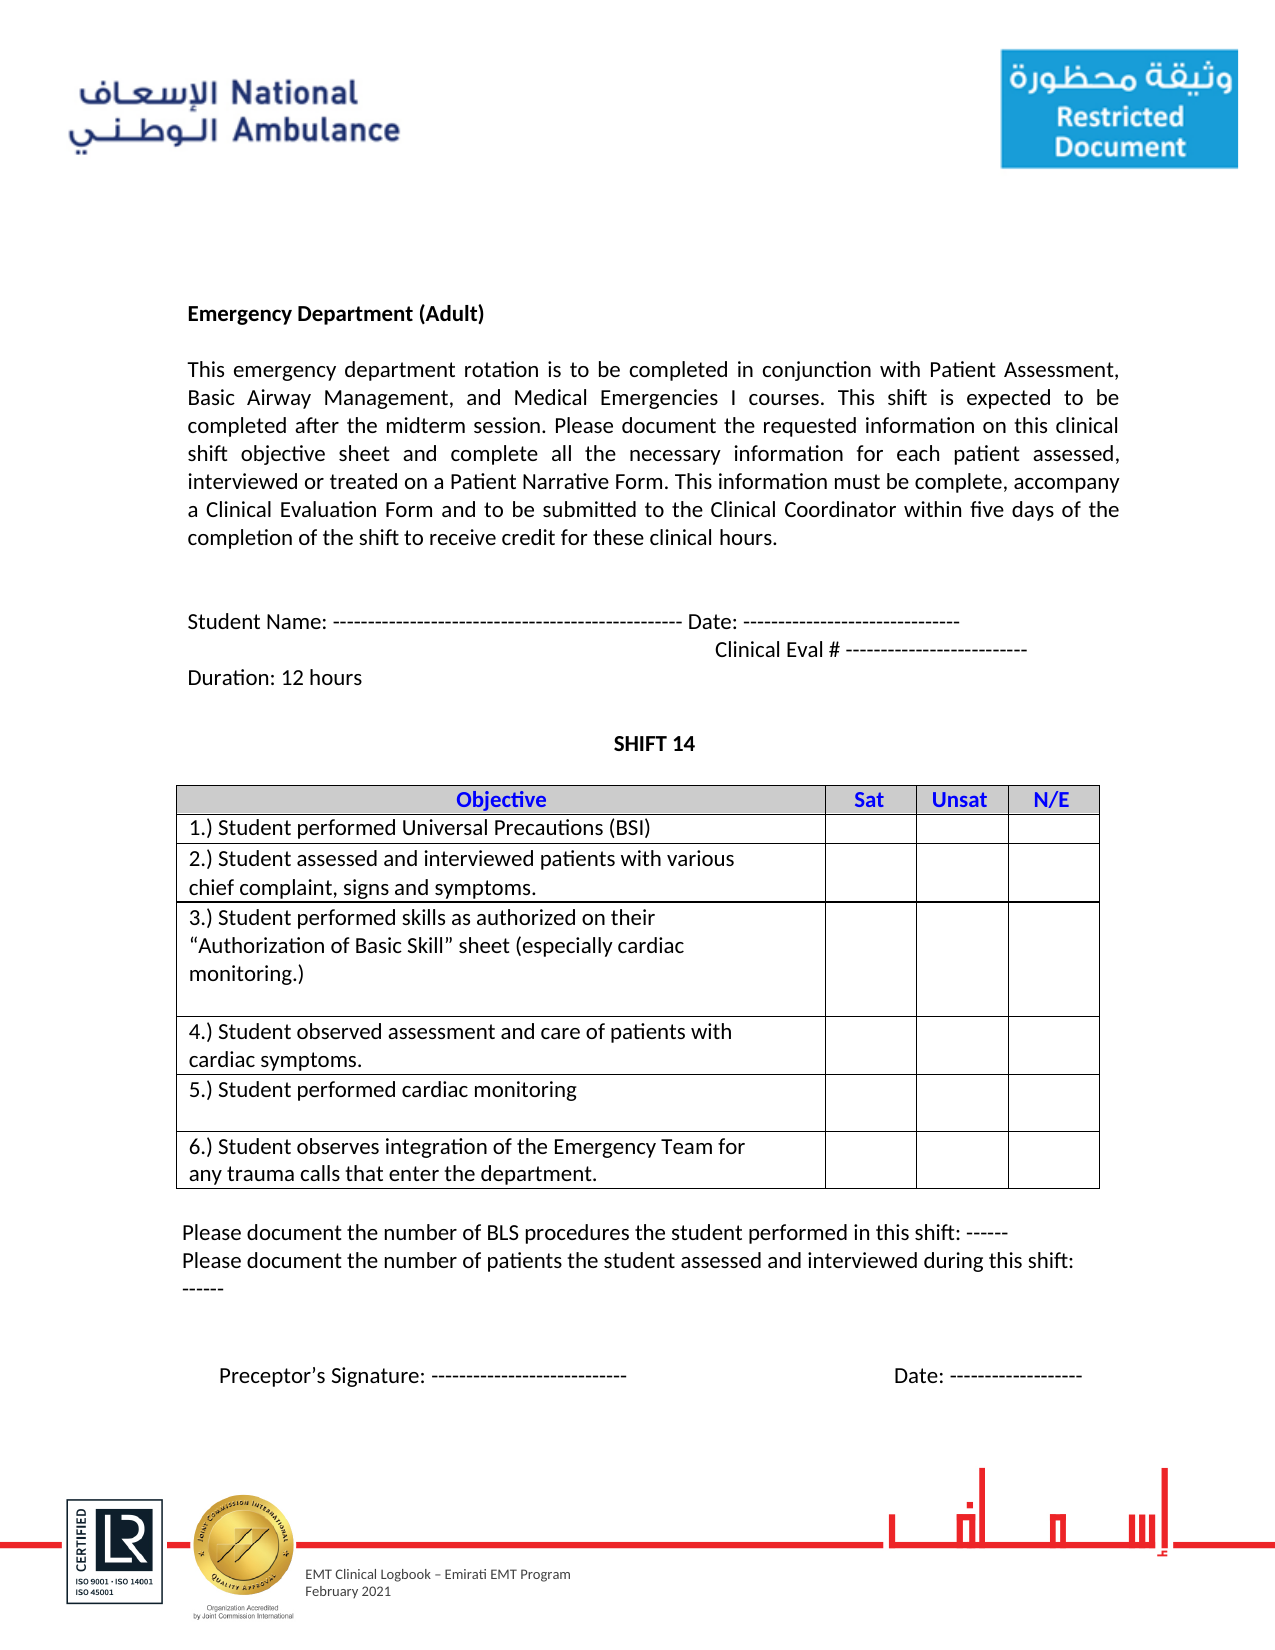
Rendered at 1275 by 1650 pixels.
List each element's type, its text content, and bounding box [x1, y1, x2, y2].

table_cell [826, 1017, 916, 1074]
table_header N/E [1009, 786, 1099, 813]
table_cell [917, 1132, 1008, 1188]
text Preceptor’s Signature: ---------------------------- Date: ------------------- [150, 1361, 1152, 1389]
table_cell 4.) Student observed assessment and care of patients with cardiac symptoms. [177, 1017, 825, 1074]
text Duration: 12 hours [187, 663, 1152, 691]
table_cell [1009, 815, 1099, 843]
table_cell [917, 1017, 1008, 1074]
table_cell [826, 903, 916, 1016]
table_cell [826, 844, 916, 901]
table_cell 2.) Student assessed and interviewed patients with various chief complaint, signs and symptoms. [177, 844, 825, 901]
table_cell [917, 815, 1008, 843]
table_cell [917, 844, 1008, 901]
table_header Unsat [917, 786, 1008, 813]
table_cell [917, 1075, 1008, 1131]
text Please document the number of BLS procedures the student performed in this shift: ------ [182, 1218, 1122, 1247]
table_cell [1009, 1075, 1099, 1131]
text Clinical Eval # -------------------------- [715, 635, 1152, 663]
table_cell 6.) Student observes integration of the Emergency Team for any trauma calls that enter the department. [177, 1132, 825, 1188]
picture [1005, 53, 1238, 165]
text Student Name: -------------------------------------------------- Date: ------------------------------- [187, 607, 1152, 635]
table_cell [917, 903, 1008, 1016]
table_cell [1009, 903, 1099, 1016]
picture [3, 0, 1238, 185]
table_header Objective [177, 786, 825, 813]
text This emergency department rotation is to be completed in conjunction with Patient Assessment, Basic Airway Management, and Medical Emergencies І courses. This shift is expected to be completed after the midterm session. Please document the requested information on this clinical shift objective sheet and complete all the necessary information for each patient assessed, interviewed or treated on a Patient Narrative Form. This information must be complete, accompany a Clinical Evaluation Form and to be submitted to the Clinical Coordinator within five days of the completion of the shift to receive credit for these clinical hours. [187, 355, 1121, 551]
table_cell [1009, 1017, 1099, 1074]
picture [0, 1457, 1275, 1634]
table_cell 5.) Student performed cardiac monitoring [177, 1075, 825, 1131]
table_cell 1.) Student performed Universal Precautions (BSI) [177, 815, 825, 843]
table_cell [826, 1132, 916, 1188]
text Please document the number of patients the student assessed and interviewed during this shift: ------ [182, 1247, 1122, 1303]
table_header Sat [826, 786, 916, 813]
table_cell [1009, 844, 1099, 901]
table_cell 3.) Student performed skills as authorized on their “Authorization of Basic Skill” sheet (especially cardiac monitoring.) [177, 903, 825, 1016]
table_cell [826, 1075, 916, 1131]
table_cell [826, 815, 916, 843]
subtitle SHIFT 14 [157, 729, 1152, 757]
subtitle Emergency Department (Adult) [187, 299, 1152, 327]
table_cell [1009, 1132, 1099, 1188]
